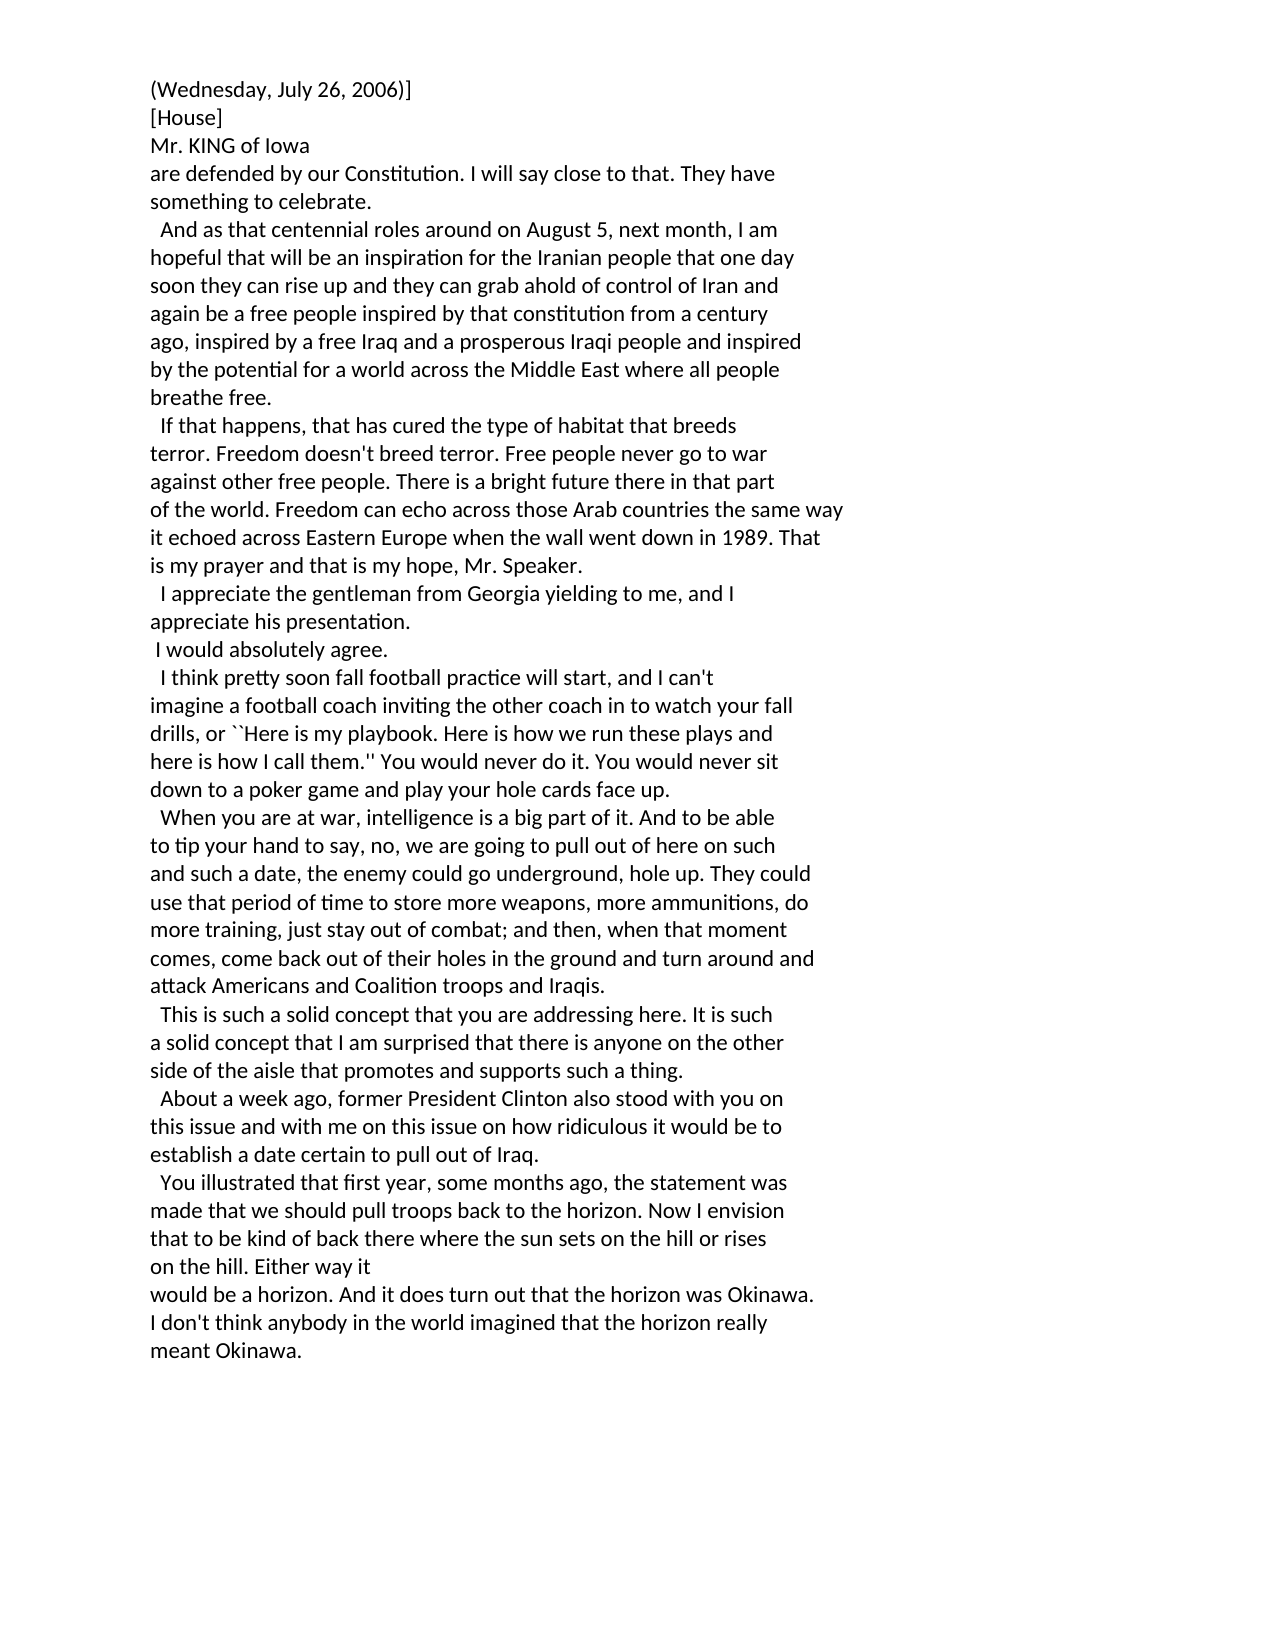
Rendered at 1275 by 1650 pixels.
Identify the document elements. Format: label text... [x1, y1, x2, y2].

text and such a date, the enemy could go underground, hole up. They could [150, 859, 1125, 888]
text is my prayer and that is my hope, Mr. Speaker. [150, 551, 1125, 579]
text use that period of time to store more weapons, more ammunitions, do [150, 888, 1125, 916]
text to tip your hand to say, no, we are going to pull out of here on such [150, 832, 1125, 859]
text I appreciate the gentleman from Georgia yielding to me, and I [150, 579, 1125, 607]
text appreciate his presentation. [150, 607, 1125, 635]
text soon they can rise up and they can grab ahold of control of Iran and [150, 271, 1125, 299]
text establish a date certain to pull out of Iraq. [150, 1140, 1125, 1168]
text This is such a solid concept that you are addressing here. It is such [150, 1000, 1125, 1028]
text more training, just stay out of combat; and then, when that moment [150, 916, 1125, 944]
text attack Americans and Coalition troops and Iraqis. [150, 972, 1125, 1000]
text it echoed across Eastern Europe when the wall went down in 1989. That [150, 523, 1125, 551]
text something to celebrate. [150, 187, 1125, 215]
text down to a poker game and play your hole cards face up. [150, 776, 1125, 803]
text If that happens, that has cured the type of habitat that breeds [150, 411, 1125, 439]
text side of the aisle that promotes and supports such a thing. [150, 1056, 1125, 1084]
text of the world. Freedom can echo across those Arab countries the same way [150, 495, 1125, 523]
text About a week ago, former President Clinton also stood with you on [150, 1084, 1125, 1112]
text meant Okinawa. [150, 1336, 1125, 1364]
text again be a free people inspired by that constitution from a century [150, 299, 1125, 327]
text I would absolutely agree. [150, 635, 1125, 663]
text You illustrated that first year, some months ago, the statement was [150, 1168, 1125, 1196]
text on the hill. Either way it [150, 1252, 1125, 1280]
text And as that centennial roles around on August 5, next month, I am [150, 215, 1125, 243]
text breathe free. [150, 383, 1125, 411]
text against other free people. There is a bright future there in that part [150, 467, 1125, 495]
text made that we should pull troops back to the horizon. Now I envision [150, 1196, 1125, 1224]
text that to be kind of back there where the sun sets on the hill or rises [150, 1224, 1125, 1252]
text When you are at war, intelligence is a big part of it. And to be able [150, 803, 1125, 832]
text a solid concept that I am surprised that there is anyone on the other [150, 1028, 1125, 1056]
text I think pretty soon fall football practice will start, and I can't [150, 663, 1125, 691]
text here is how I call them.'' You would never do it. You would never sit [150, 747, 1125, 776]
text are defended by our Constitution. I will say close to that. They have [150, 159, 1125, 187]
text comes, come back out of their holes in the ground and turn around and [150, 944, 1125, 972]
text by the potential for a world across the Middle East where all people [150, 355, 1125, 383]
text hopeful that will be an inspiration for the Iranian people that one day [150, 243, 1125, 271]
text this issue and with me on this issue on how ridiculous it would be to [150, 1112, 1125, 1140]
text I don't think anybody in the world imagined that the horizon really [150, 1308, 1125, 1336]
text imagine a football coach inviting the other coach in to watch your fall [150, 691, 1125, 719]
text ago, inspired by a free Iraq and a prosperous Iraqi people and inspired [150, 327, 1125, 355]
text would be a horizon. And it does turn out that the horizon was Okinawa. [150, 1280, 1125, 1308]
text drills, or ``Here is my playbook. Here is how we run these plays and [150, 719, 1125, 747]
text terror. Freedom doesn't breed terror. Free people never go to war [150, 439, 1125, 467]
